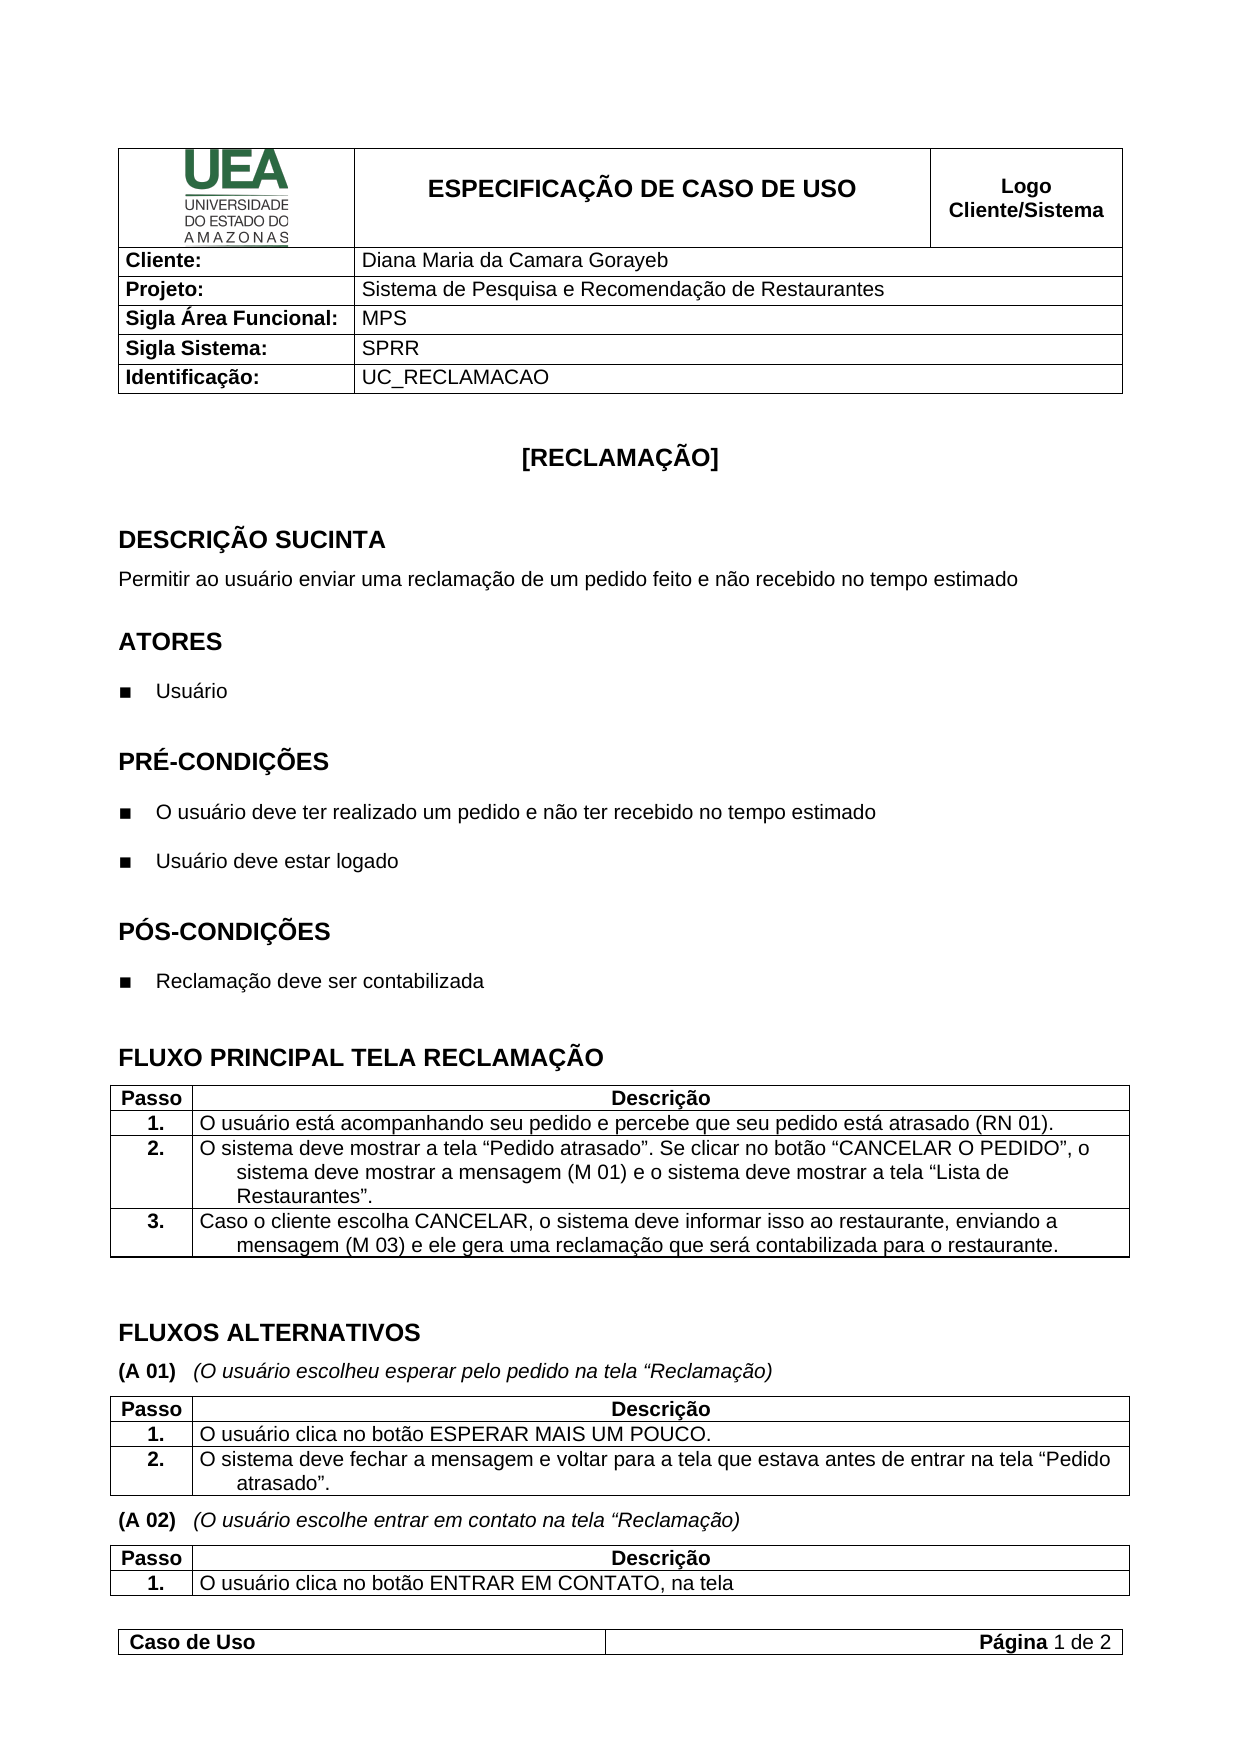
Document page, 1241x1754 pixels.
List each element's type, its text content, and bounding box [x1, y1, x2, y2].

list Reclamação deve ser contabilizada [118, 958, 1122, 1001]
table_cell UC_RECLAMACAO [355, 365, 1122, 393]
table_header Passo [111, 1397, 192, 1421]
table_header ESPECIFICAÇÃO DE CASO DE USO [355, 149, 930, 247]
table_cell O usuário clica no botão ENTRAR EM CONTATO, na tela [193, 1571, 1129, 1594]
subtitle PÓS-CONDIÇÕES [118, 917, 1122, 945]
table_cell O sistema deve mostrar a tela “Pedido atrasado”. Se clicar no botão “CANCELAR O PEDIDO”, o sistema deve mostrar a mensagem (M 01) e o sistema deve mostrar a tela “Lista de Restaurantes”. [193, 1136, 1129, 1207]
table_cell [111, 1571, 192, 1594]
table_cell Cliente: [119, 248, 354, 276]
table_cell Sigla Sistema: [119, 335, 354, 363]
table_cell [111, 1111, 192, 1134]
table_header [119, 149, 184, 247]
subtitle DESCRIÇÃO SUCINTA [118, 525, 1122, 554]
subtitle FLUXO PRINCIPAL TELA RECLAMAÇÃO [118, 1043, 1122, 1072]
list O usuário deve ter realizado um pedido e não ter recebido no tempo estimado [118, 788, 1122, 831]
subtitle [RECLAMAÇÃO] [118, 443, 1122, 471]
table_cell Sistema de Pesquisa e Recomendação de Restaurantes [355, 277, 1122, 305]
table_header [289, 149, 354, 247]
list (O usuário escolhe entrar em contato na tela “Reclamação) [118, 1508, 1122, 1532]
table_cell O sistema deve fechar a mensagem e voltar para a tela que estava antes de entrar na tela “Pedido atrasado”. [193, 1447, 1129, 1494]
list (O usuário escolheu esperar pelo pedido na tela “Reclamação) [118, 1359, 1122, 1383]
table_header Passo [111, 1546, 192, 1569]
picture [184, 149, 289, 247]
table_cell Diana Maria da Camara Gorayeb [355, 248, 1122, 276]
table_cell [111, 1136, 192, 1207]
table_cell SPRR [355, 335, 1122, 363]
subtitle PRÉ-CONDIÇÕES [118, 747, 1122, 776]
table_header Passo [111, 1086, 192, 1109]
table_header Logo Cliente/Sistema [931, 149, 1122, 247]
table_header Descrição [193, 1397, 1129, 1421]
table_cell O usuário clica no botão ESPERAR MAIS UM POUCO. [193, 1422, 1129, 1446]
subtitle ATORES [118, 627, 1122, 656]
table_cell MPS [355, 306, 1122, 334]
table_header Descrição [193, 1086, 1129, 1109]
table_cell Sigla Área Funcional: [119, 306, 354, 334]
text Permitir ao usuário enviar uma reclamação de um pedido feito e não recebido no tempo estimado [118, 566, 1122, 590]
table_cell [111, 1447, 192, 1494]
list Usuário [118, 668, 1122, 711]
subtitle FLUXOS ALTERNATIVOS [118, 1318, 1122, 1347]
table_header Descrição [193, 1546, 1129, 1569]
table_cell [111, 1209, 192, 1256]
table_cell O usuário está acompanhando seu pedido e percebe que seu pedido está atrasado (RN 01). [193, 1111, 1129, 1134]
table_cell Caso o cliente escolha CANCELAR, o sistema deve informar isso ao restaurante, enviando a mensagem (M 03) e ele gera uma reclamação que será contabilizada para o restaurante. [193, 1209, 1129, 1256]
table_cell Identificação: [119, 365, 354, 393]
table_cell Projeto: [119, 277, 354, 305]
table_cell [111, 1422, 192, 1446]
list Usuário deve estar logado [118, 837, 1122, 880]
